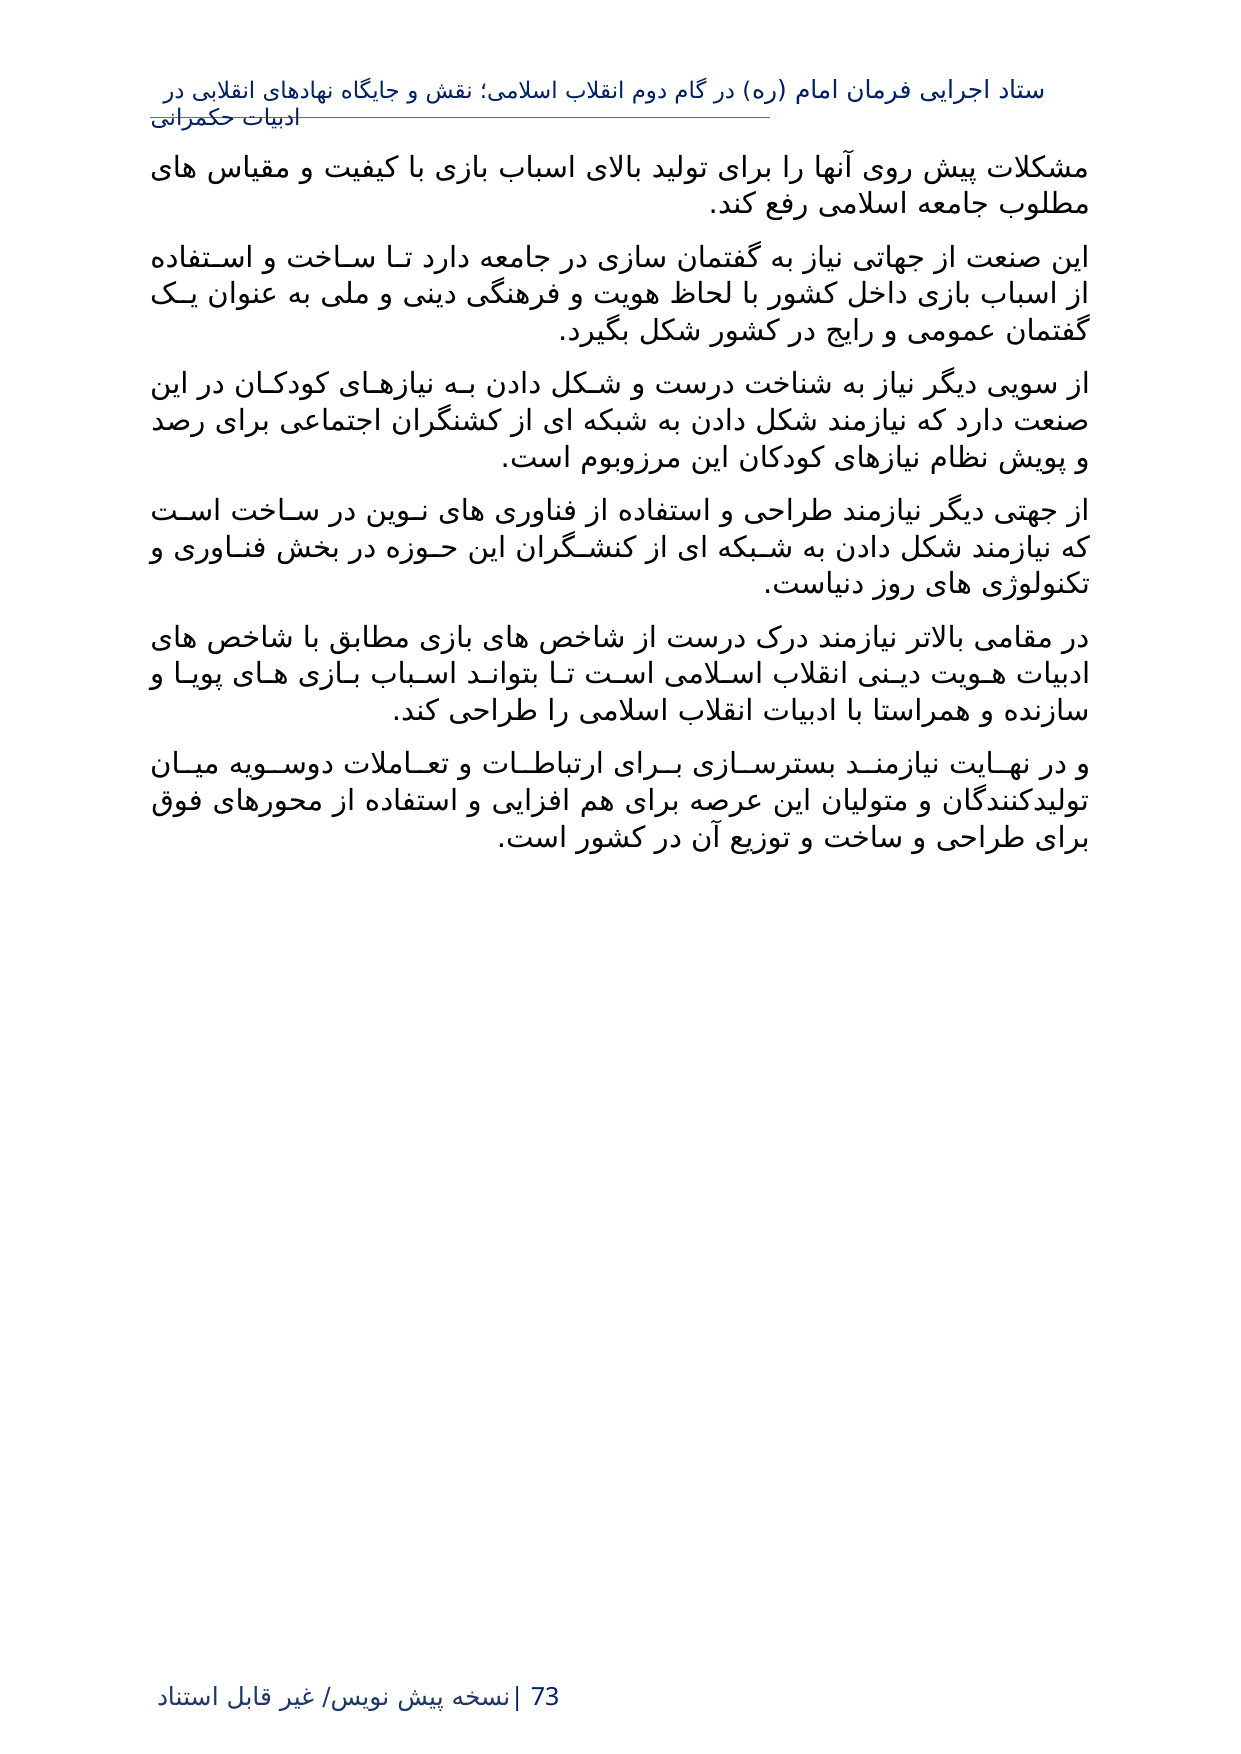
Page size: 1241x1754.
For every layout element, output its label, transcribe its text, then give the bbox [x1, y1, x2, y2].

text در مقامی بالاتر نیازمند درک درست از شاخص های بازی مطابق با شاخص های ادبیات هویت دینی انقلاب اسلامی است تا بتواند اسباب بازی های پویا و سازنده و همراستا با ادبیات انقلاب اسلامی را طراحی کند. [150, 620, 1090, 727]
text از جهتی دیگر نیازمند طراحی و استفاده از فناوری های نوین در ساخت است که نیازمند شکل دادن به شبکه ای از کنشگران این حوزه در بخش فناوری و تکنولوژی های روز دنیاست. [150, 493, 1090, 601]
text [150, 150, 1090, 221]
text از سویی دیگر نیاز به شناخت درست و شکل دادن به نیازهای کودکان در این صنعت دارد که نیازمند شکل دادن به شبکه ای از کشنگران اجتماعی برای رصد و پویش نظام نیازهای کودکان این مرزوبوم است. [150, 367, 1090, 474]
text این صنعت از جهاتی نیاز به گفتمان سازی در جامعه دارد تا ساخت و استفاده از اسباب بازی داخل کشور با لحاظ هویت و فرهنگی دینی و ملی به عنوان یک گفتمان عمومی و رایج در کشور شکل بگیرد. [150, 240, 1090, 347]
text و در نهایت نیازمند بسترسازی برای ارتباطات و تعاملات دوسویه میان تولیدکنندگان و متولیان این عرصه برای هم افزایی و استفاده از محورهای فوق برای طراحی و ساخت و توزیع آن در کشور است. [150, 747, 1090, 854]
